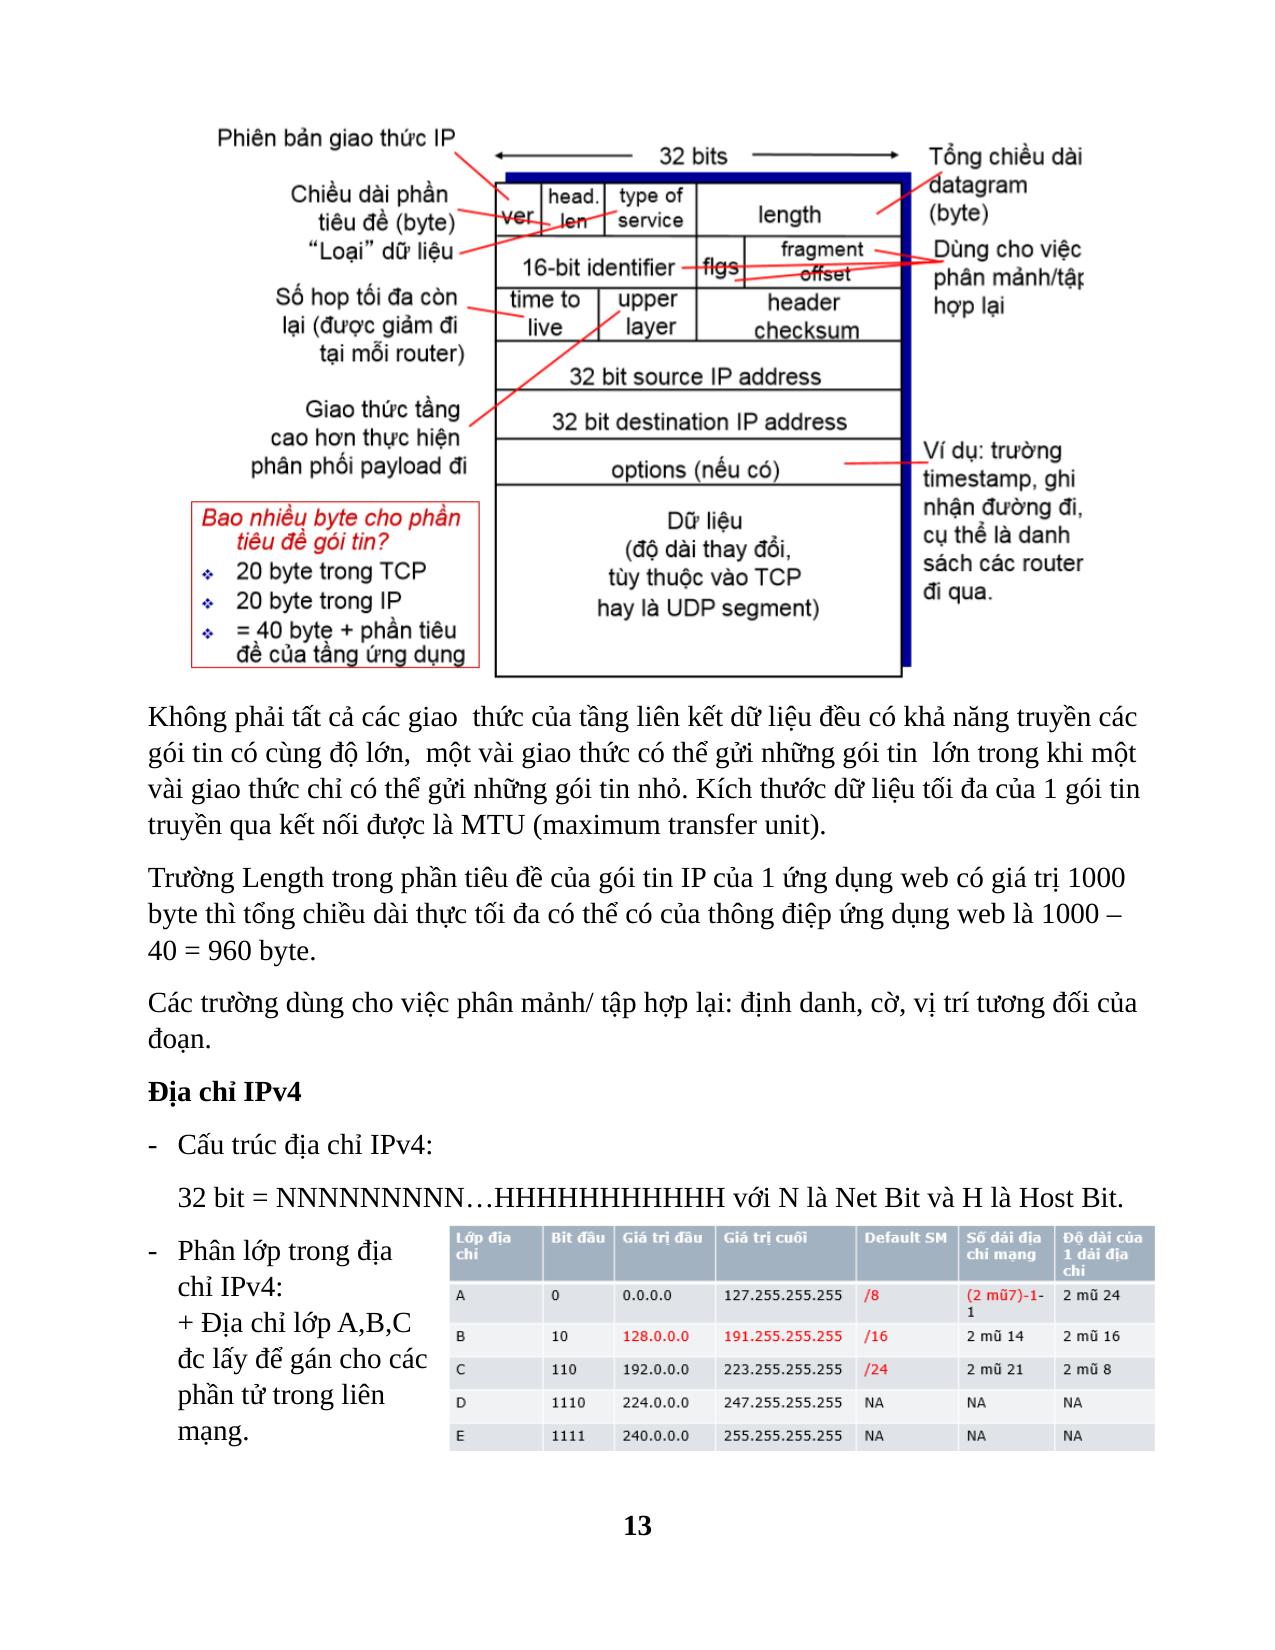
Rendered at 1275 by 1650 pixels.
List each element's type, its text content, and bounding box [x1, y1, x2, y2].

list Phân lớp trong địa chỉ IPv4: [148, 1233, 448, 1302]
text Các trường dùng cho việc phân mảnh/ tập hợp lại: định danh, cờ, vị trí tương đối của đoạn. [148, 985, 1157, 1055]
text Trường Length trong phần tiêu đề của gói tin IP của 1 ứng dụng web có giá trị 1000 byte thì tổng chiều dài thực tối đa có thể có của thông điệp ứng dụng web là 1000 – 40 = 960 byte. [148, 860, 1157, 966]
picture [189, 119, 1082, 679]
text Địa chỉ IPv4 [148, 1074, 1157, 1108]
list Cấu trúc địa chỉ IPv4: [148, 1127, 1157, 1161]
picture [448, 1225, 1155, 1451]
text Không phải tất cả các giao thức của tầng liên kết dữ liệu đều có khả năng truyền các gói tin có cùng độ lớn, một vài giao thức có thể gửi những gói tin lớn trong khi một vài giao thức chỉ có thể gửi những gói tin nhỏ. Kích thước dữ liệu tối đa của 1 gói tin truyền qua kết nối được là MTU (maximum transfer unit). [148, 699, 1157, 841]
text 32 bit = NNNNNNNNN…HHHHHHHHHHH với N là Net Bit và H là Host Bit. [177, 1180, 1157, 1213]
list + Địa chỉ lớp A,B,C đc lấy để gán cho các phần tử trong liên mạng. [177, 1305, 448, 1447]
